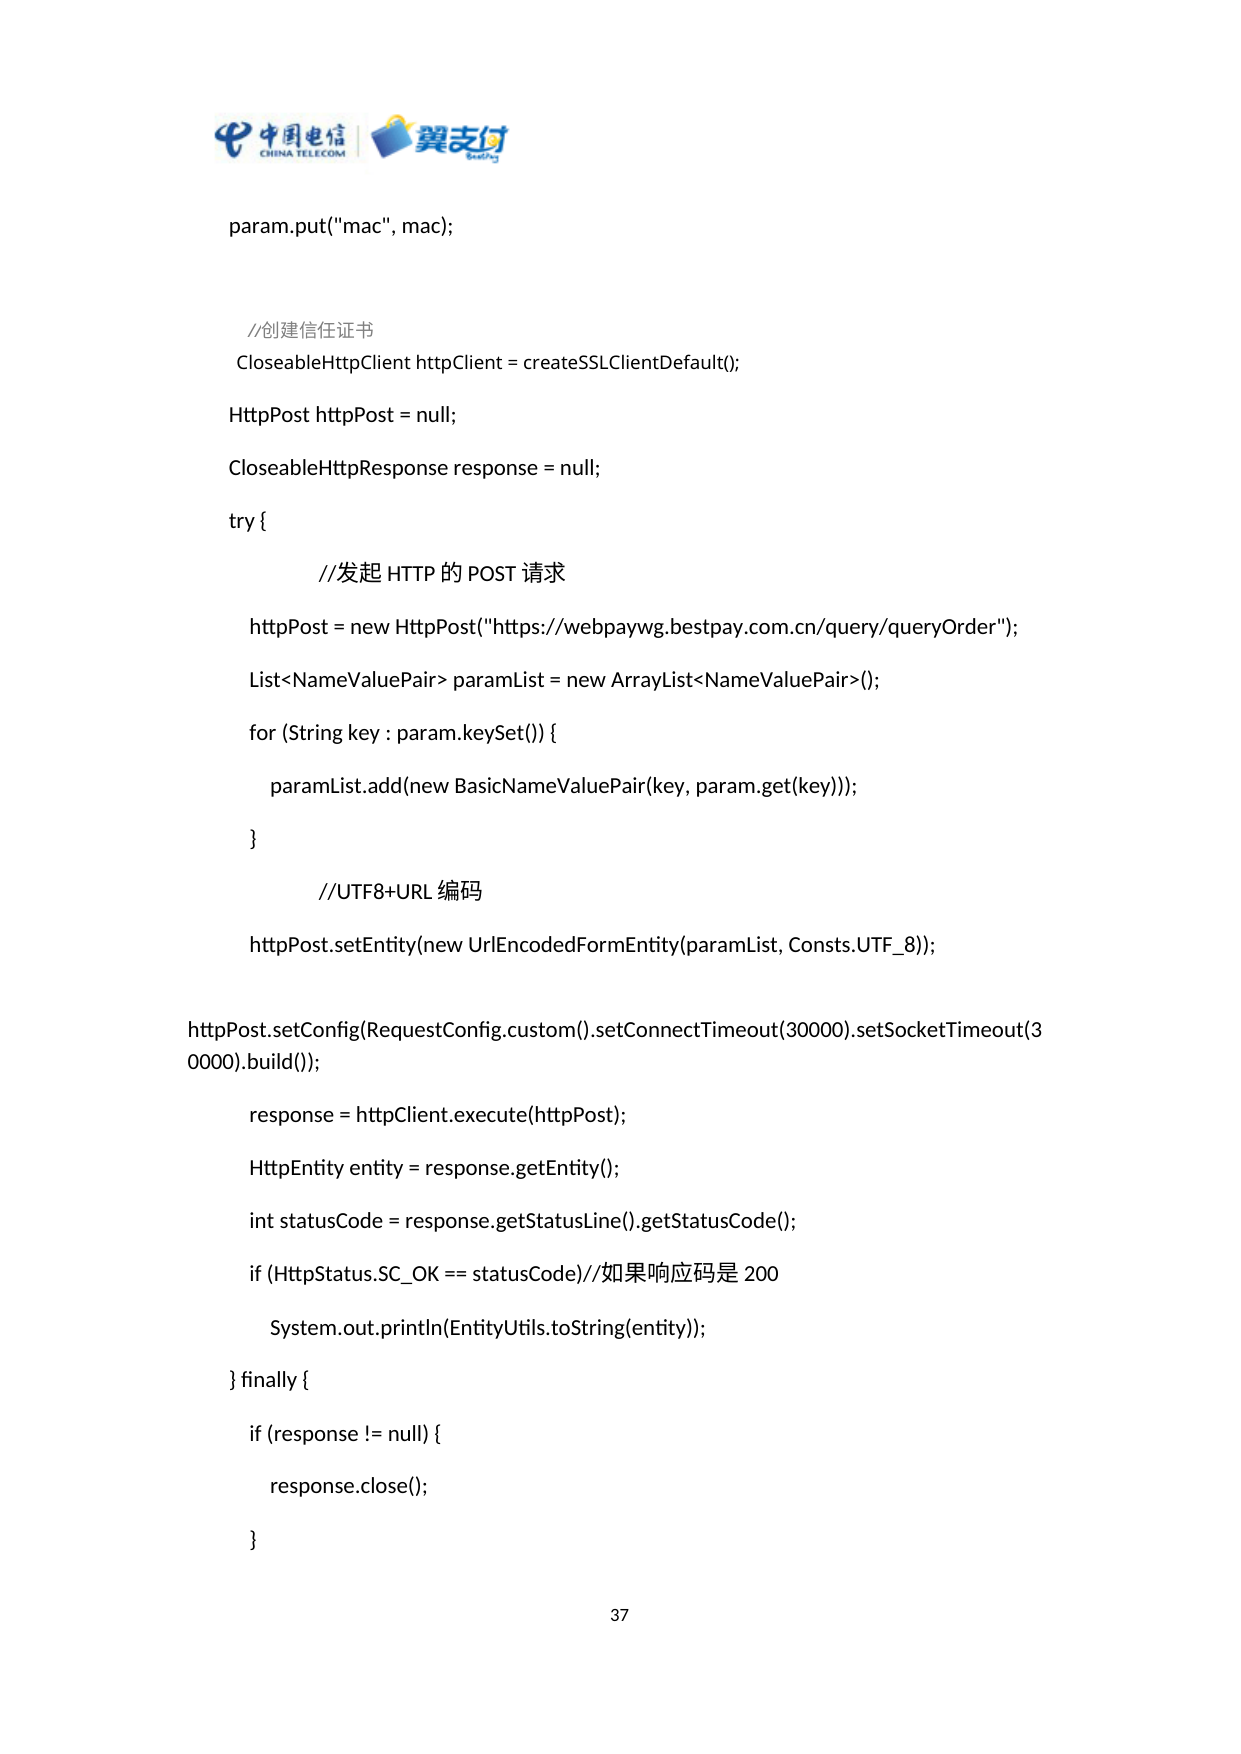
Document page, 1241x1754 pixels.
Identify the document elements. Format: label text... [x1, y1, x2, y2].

text response.close(); [187, 1472, 1053, 1500]
text System.out.println(EntityUtils.toString(entity)); [187, 1313, 1053, 1341]
text HttpPost httpPost = null; [187, 400, 1053, 428]
text if (HttpStatus.SC_OK == statusCode)//如果响应码是200 [187, 1259, 1053, 1288]
text //UTF8+URL编码 [275, 877, 1053, 905]
text } [187, 1525, 1053, 1553]
text if (response != null) { [187, 1419, 1053, 1447]
text try { [187, 506, 1053, 534]
text } finally { [187, 1366, 1053, 1394]
text for (String key : param.keySet()) { [187, 718, 1053, 746]
text //创建信任证书 CloseableHttpClient httpClient = createSSLClientDefault(); [187, 317, 1053, 375]
text } [187, 824, 1053, 852]
text int statusCode = response.getStatusLine().getStatusCode(); [187, 1207, 1053, 1234]
text HttpEntity entity = response.getEntity(); [187, 1153, 1053, 1182]
text httpPost.setConfig(RequestConfig.custom().setConnectTimeout(30000).setSocketTimeout(30000).build()); [187, 983, 1053, 1076]
text //发起HTTP的POST请求 [275, 559, 1053, 587]
text paramList.add(new BasicNameValuePair(key, param.get(key))); [187, 771, 1053, 799]
text param.put("mac", mac); [187, 211, 1053, 239]
text httpPost = new HttpPost("https://webpaywg.bestpay.com.cn/query/queryOrder"); [187, 612, 1053, 640]
text response = httpClient.execute(httpPost); [187, 1101, 1053, 1128]
text httpPost.setEntity(new UrlEncodedFormEntity(paramList, Consts.UTF_8)); [187, 930, 1053, 958]
text CloseableHttpResponse response = null; [187, 453, 1053, 481]
text List<NameValuePair> paramList = new ArrayList<NameValuePair>(); [187, 665, 1053, 693]
picture [187, 88, 530, 187]
